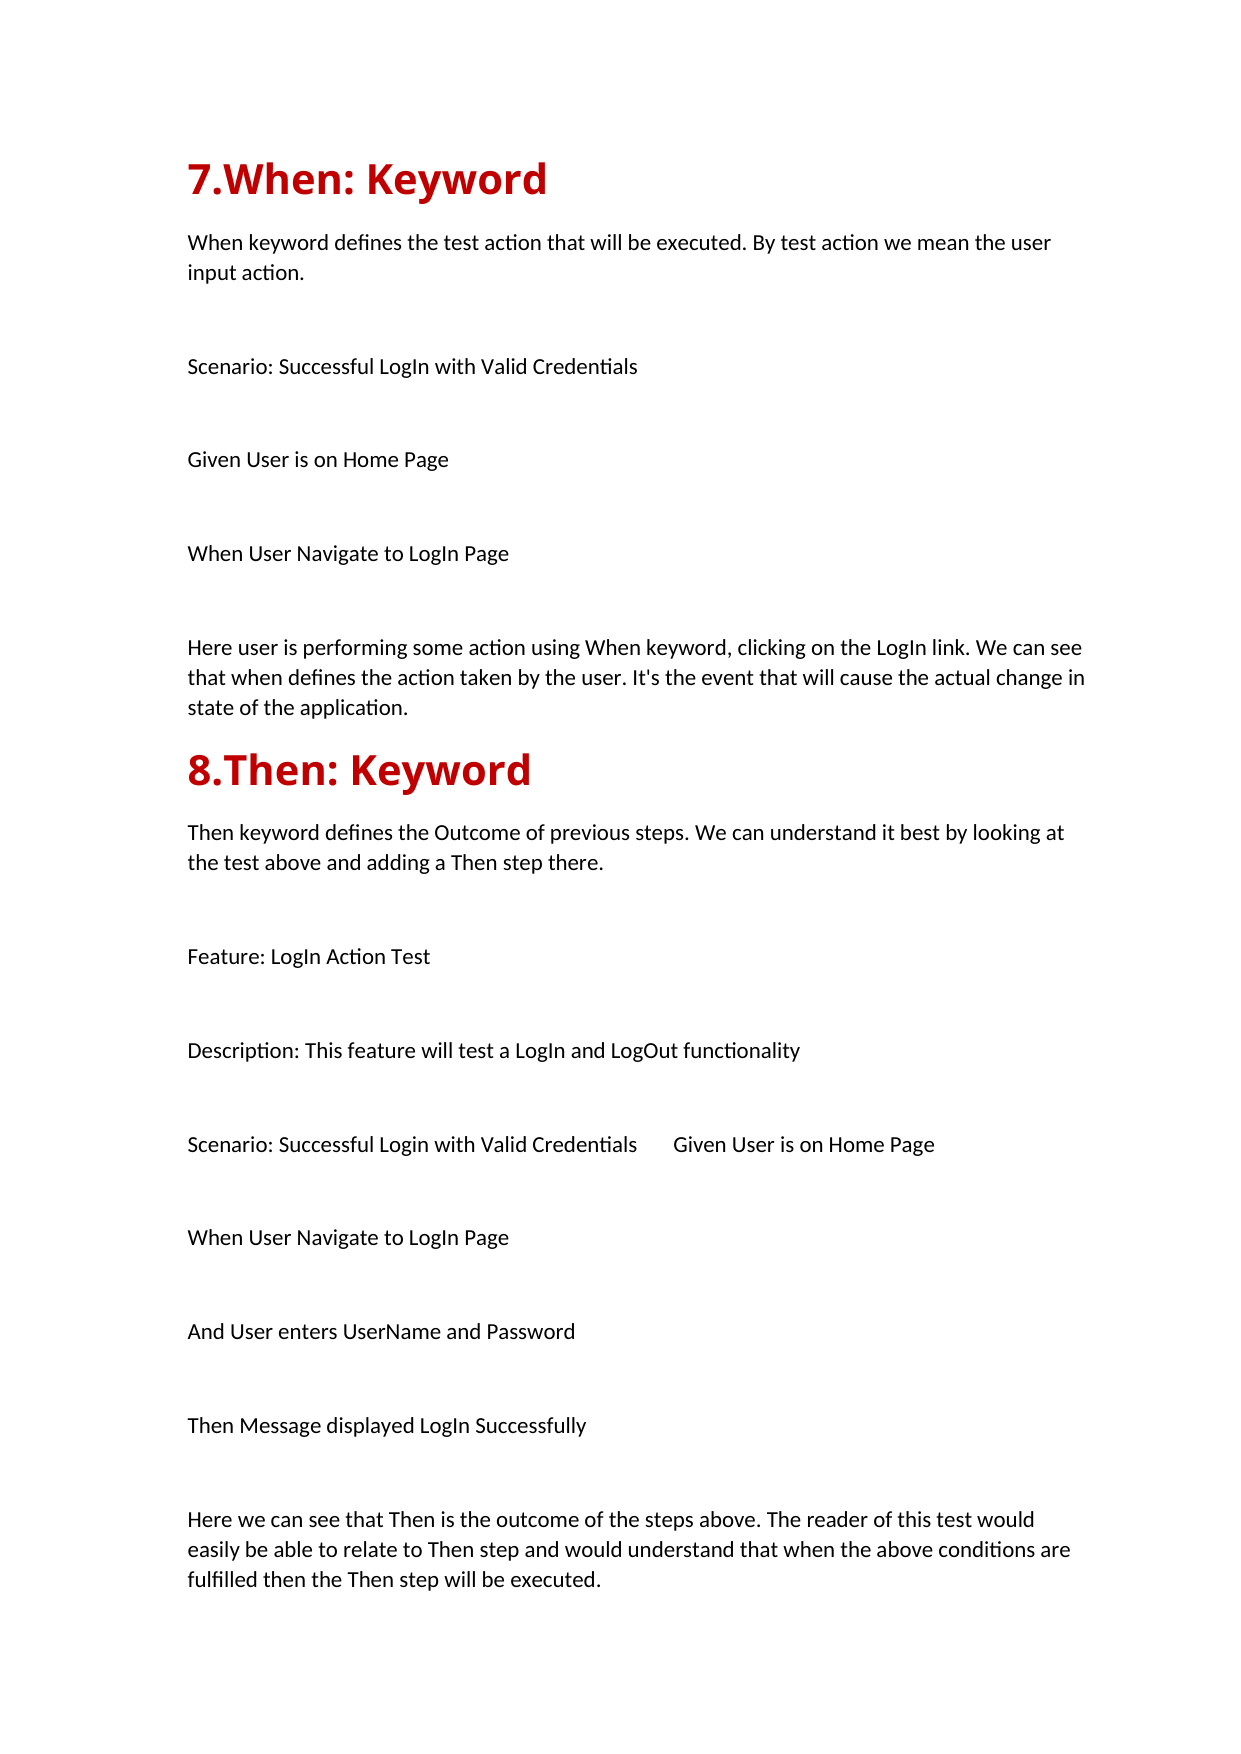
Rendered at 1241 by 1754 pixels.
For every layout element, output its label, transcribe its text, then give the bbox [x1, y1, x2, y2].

text When keyword defines the test action that will be executed. By test action we mean the user input action. [187, 228, 1090, 286]
text Description: This feature will test a LogIn and LogOut functionality [187, 1036, 1090, 1064]
text Then Message displayed LogIn Successfully [187, 1411, 1090, 1439]
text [187, 352, 1090, 380]
text When User Navigate to LogIn Page [187, 539, 1090, 567]
text Given User is on Home Page [187, 446, 1090, 474]
text 8.Then: Keyword [187, 740, 1090, 797]
text Then keyword defines the Outcome of previous steps. We can understand it best by looking at the test above and adding a Then step there. [187, 818, 1090, 877]
text Here we can see that Then is the outcome of the steps above. The reader of this test would easily be able to relate to Then step and would understand that when the above conditions are fulfilled then the Then step will be executed. [187, 1505, 1090, 1593]
text Feature: LogIn Action Test [187, 942, 1090, 970]
text And User enters UserName and Password [187, 1317, 1090, 1345]
text When User Navigate to LogIn Page [187, 1223, 1090, 1252]
text 7.When: Keyword [187, 150, 1090, 207]
text Here user is performing some action using When keyword, clicking on the LogIn link. We can see that when defines the action taken by the user. It's the event that will cause the actual change in state of the application. [187, 633, 1090, 722]
text Scenario: Successful Login with Valid Credentials Given User is on Home Page [187, 1130, 1090, 1158]
